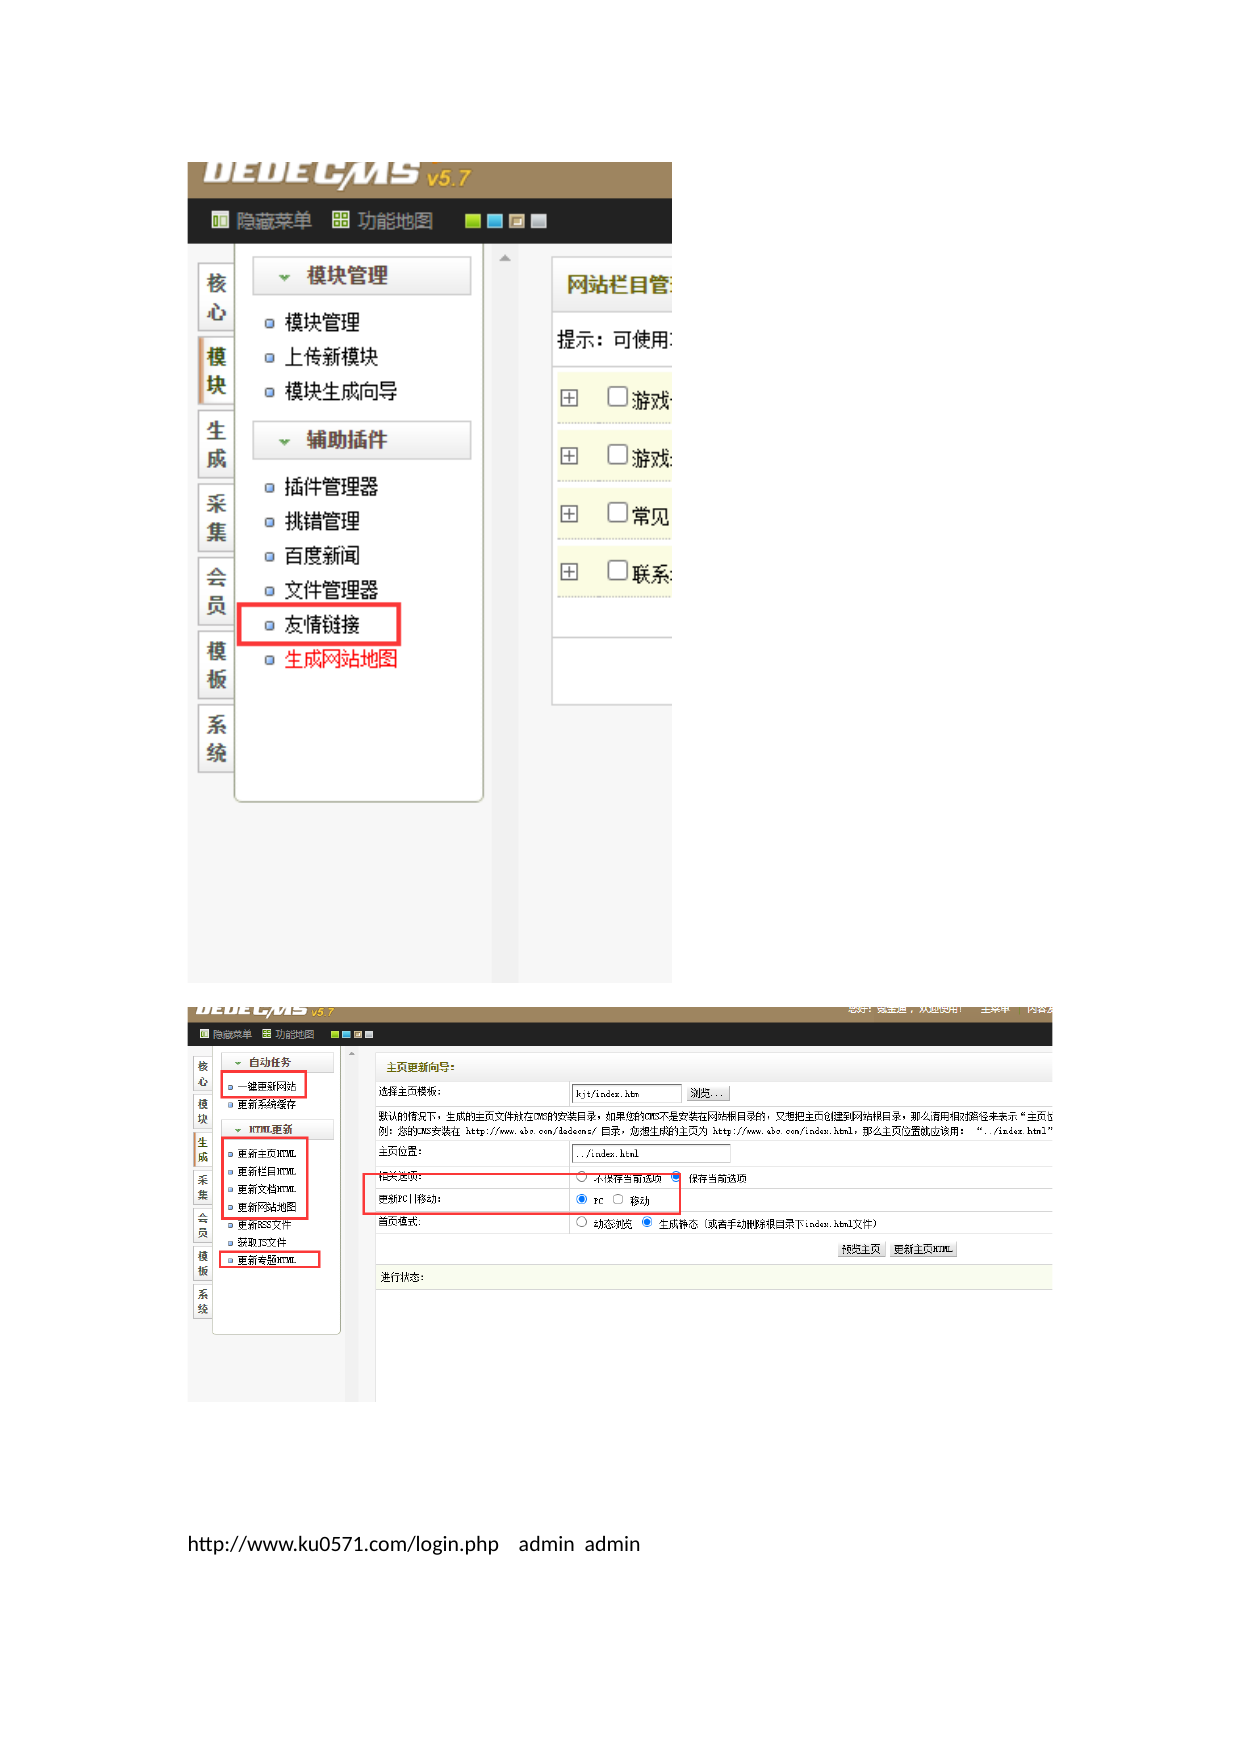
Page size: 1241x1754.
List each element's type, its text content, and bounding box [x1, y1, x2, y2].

picture [187, 1007, 1053, 1402]
picture [187, 162, 672, 983]
text http://www.ku0571.com/login.php admin admin [187, 1527, 1053, 1559]
